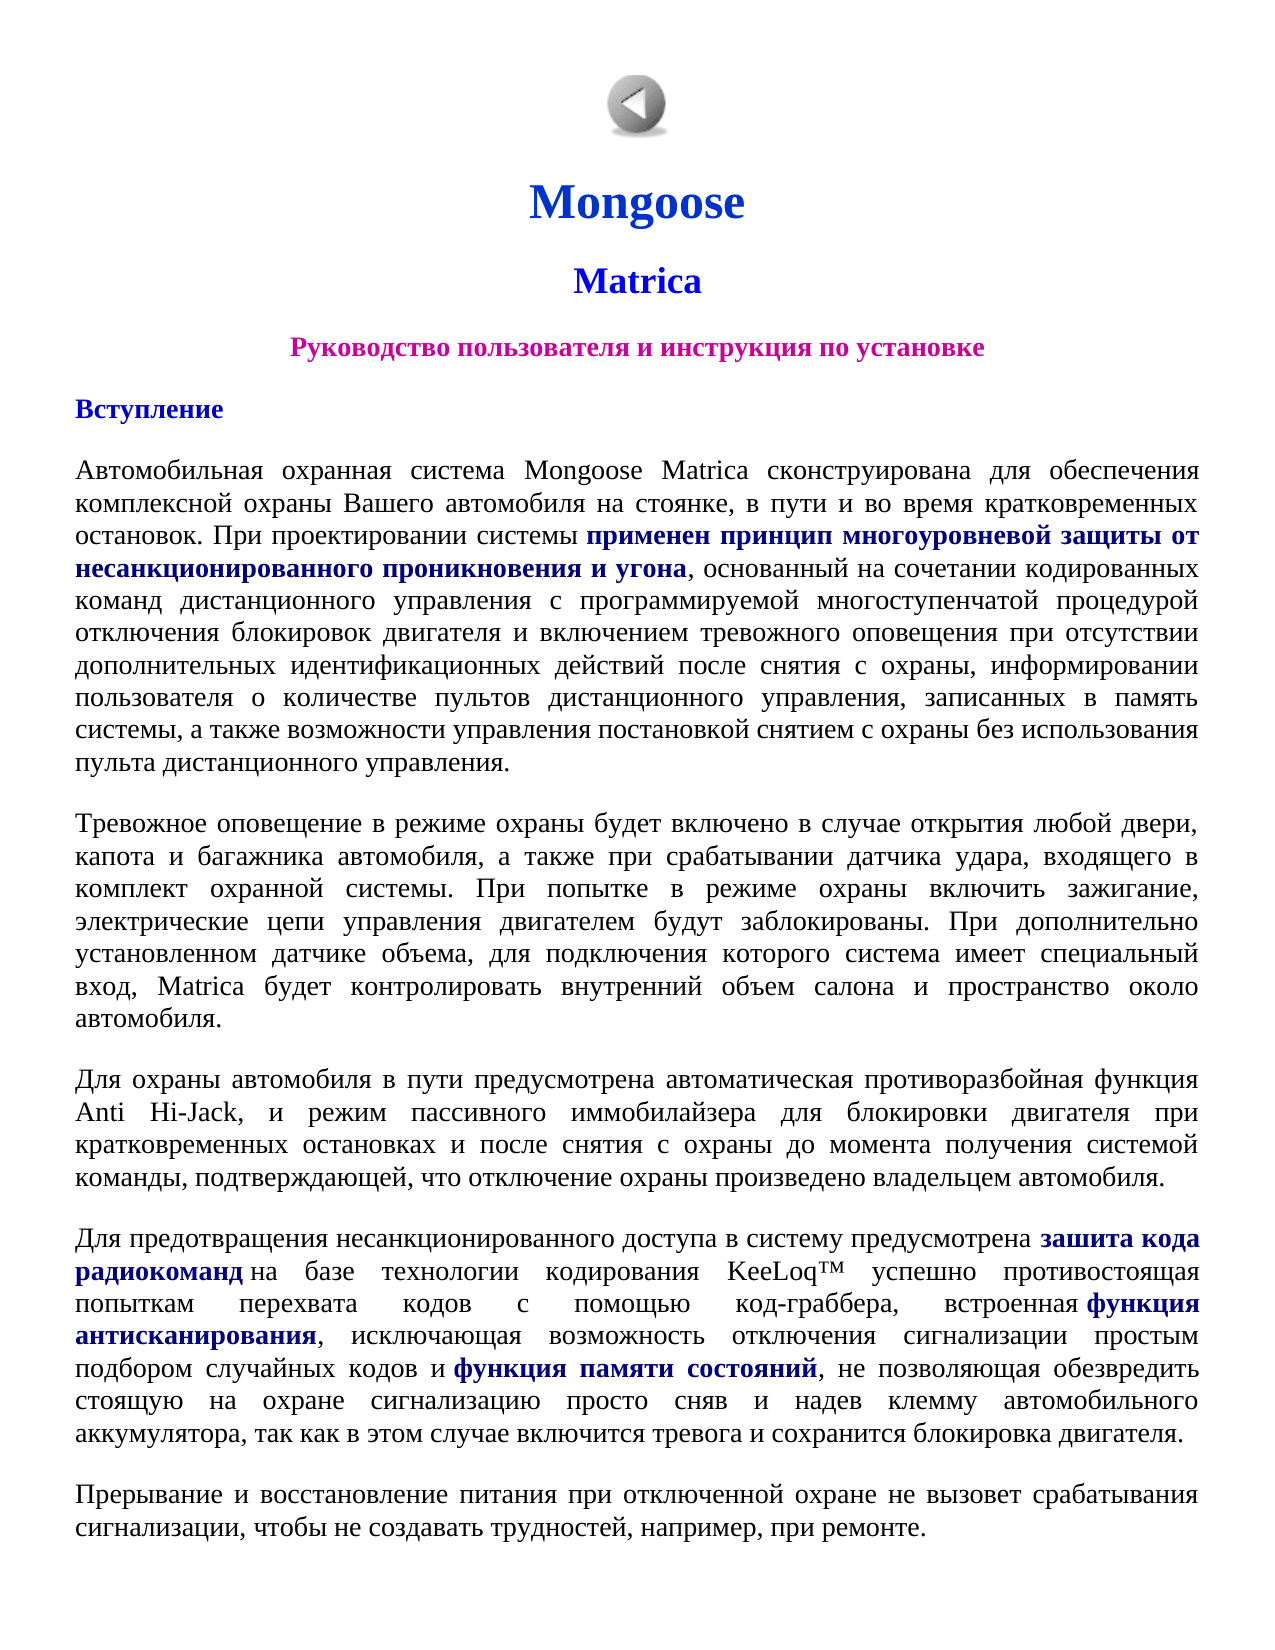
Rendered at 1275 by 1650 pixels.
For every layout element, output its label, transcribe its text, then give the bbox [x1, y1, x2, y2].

text Для предотвращения несанкционированного доступа в систему предусмотрена зашита кода радиокоманд на базе технологии кодирования KeeLoq™ успешно противостоящая попыткам перехвата кодов с помощью код-граббера, встроенная функция антисканирования, исключающая возможность отключения сигнализации простым подбором случайных кодов и функция памяти состояний, не позволяющая обезвредить стоящую на охране сигнализацию просто сняв и надев клемму автомобильного аккумулятора, так как в этом случае включится тревога и сохранится блокировка двигателя. [75, 1221, 1200, 1448]
text Вступление [75, 392, 1200, 424]
text Matrica [75, 258, 1200, 301]
text Тревожное оповещение в режиме охраны будет включено в случае открытия любой двери, капота и багажника автомобиля, а также при срабатывании датчика удара, входящего в комплект охранной системы. При попытке в режиме охраны включить зажигание, электрические цепи управления двигателем будут заблокированы. При дополнительно установленном датчике объема, для подключения которого система имеет специальный вход, Matrica будет контролировать внутренний объем салона и пространство около автомобиля. [75, 807, 1200, 1033]
picture [606, 75, 669, 143]
text Руководство пользователя и инструкция по установке [75, 330, 1200, 363]
text Mongoose [75, 171, 1200, 229]
text Прерывание и восстановление питания при отключенной охране не вызовет срабатывания сигнализации, чтобы не создавать трудностей, например, при ремонте. [75, 1477, 1200, 1542]
text Автомобильная охранная система Mongoose Matrica сконструирована для обеспечения комплексной охраны Вашего автомобиля на стоянке, в пути и во время кратковременных остановок. При проектировании системы применен принцип многоуровневой защиты от несанкционированного проникновения и угона, основанный на сочетании кодированных команд дистанционного управления с программируемой многоступенчатой процедурой отключения блокировок двигателя и включением тревожного оповещения при отсутствии дополнительных идентификационных действий после снятия с охраны, информировании пользователя о количестве пультов дистанционного управления, записанных в память системы, а также возможности управления постановкой снятием с охраны без использования пульта дистанционного управления. [75, 453, 1200, 777]
text Для охраны автомобиля в пути предусмотрена автоматическая противоразбойная функция Anti Hi-Jack, и режим пассивного иммобилайзера для блокировки двигателя при кратковременных остановках и после снятия с охраны до момента получения системой команды, подтверждающей, что отключение охраны произведено владельцем автомобиля. [75, 1062, 1200, 1192]
